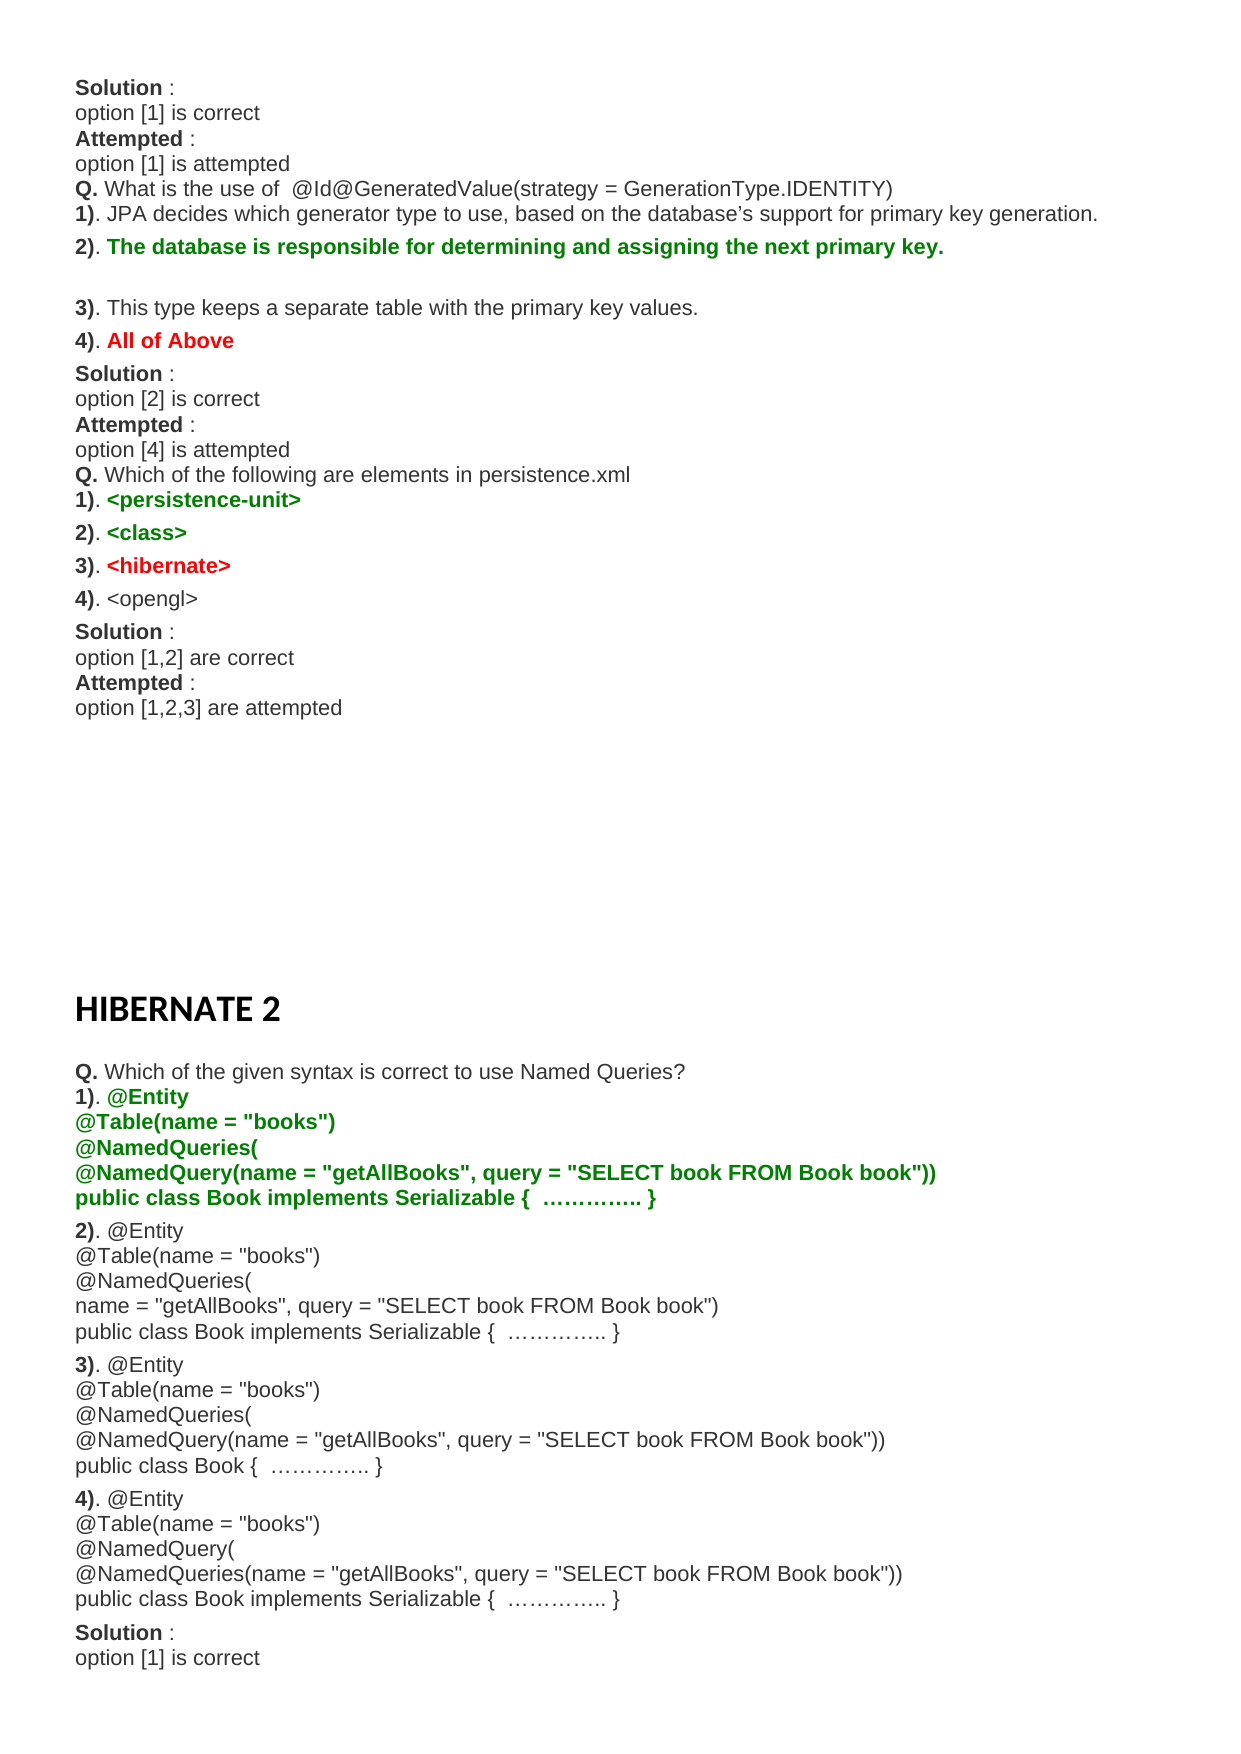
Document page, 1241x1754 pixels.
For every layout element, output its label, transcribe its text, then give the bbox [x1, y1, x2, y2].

text 2). <class> [75, 520, 1165, 545]
text 1). @Entity @Table(name = "books") @NamedQueries( @NamedQuery(name = "getAllBooks", query = "SELECT book FROM Book book")) public class Book implements Serializable { ………….. } [75, 1084, 1165, 1210]
text 1). JPA decides which generator type to use, based on the database’s support for primary key generation. [75, 201, 1165, 226]
text Solution : option [1,2] are correct [75, 619, 1165, 670]
text Q. Which of the following are elements in persistence.xml [75, 462, 1165, 487]
text Solution : option [1] is correct [75, 75, 1165, 125]
text Attempted : option [1,2,3] are attempted [75, 670, 1165, 720]
text 4). All of Above [75, 328, 1165, 353]
text 1). <persistence-unit> [75, 487, 1165, 512]
text 4). @Entity @Table(name = "books") @NamedQuery( @NamedQueries(name = "getAllBooks", query = "SELECT book FROM Book book")) public class Book implements Serializable { ………….. } [75, 1486, 1165, 1612]
text Q. Which of the given syntax is correct to use Named Queries? [75, 1059, 1165, 1084]
text 3). This type keeps a separate table with the primary key values. [75, 295, 1165, 320]
text Solution : option [1] is correct [75, 1619, 1165, 1670]
text 3). <hibernate> [75, 553, 1165, 578]
text Q. What is the use of @Id@GeneratedValue(strategy = GenerationType.IDENTITY) [75, 176, 1165, 201]
text Attempted : option [4] is attempted [75, 412, 1165, 462]
text 3). @Entity @Table(name = "books") @NamedQueries( @NamedQuery(name = "getAllBooks", query = "SELECT book FROM Book book")) public class Book { ………….. } [75, 1352, 1165, 1478]
text 4). <opengl> [75, 586, 1165, 611]
text Attempted : option [1] is attempted [75, 125, 1165, 176]
text 2). The database is responsible for determining and assigning the next primary key. [75, 234, 1165, 287]
text Solution : option [2] is correct [75, 361, 1165, 412]
text 2). @Entity @Table(name = "books") @NamedQueries( name = "getAllBooks", query = "SELECT book FROM Book book") public class Book implements Serializable { ………….. } [75, 1218, 1165, 1344]
text HIBERNATE 2 [75, 985, 1165, 1031]
